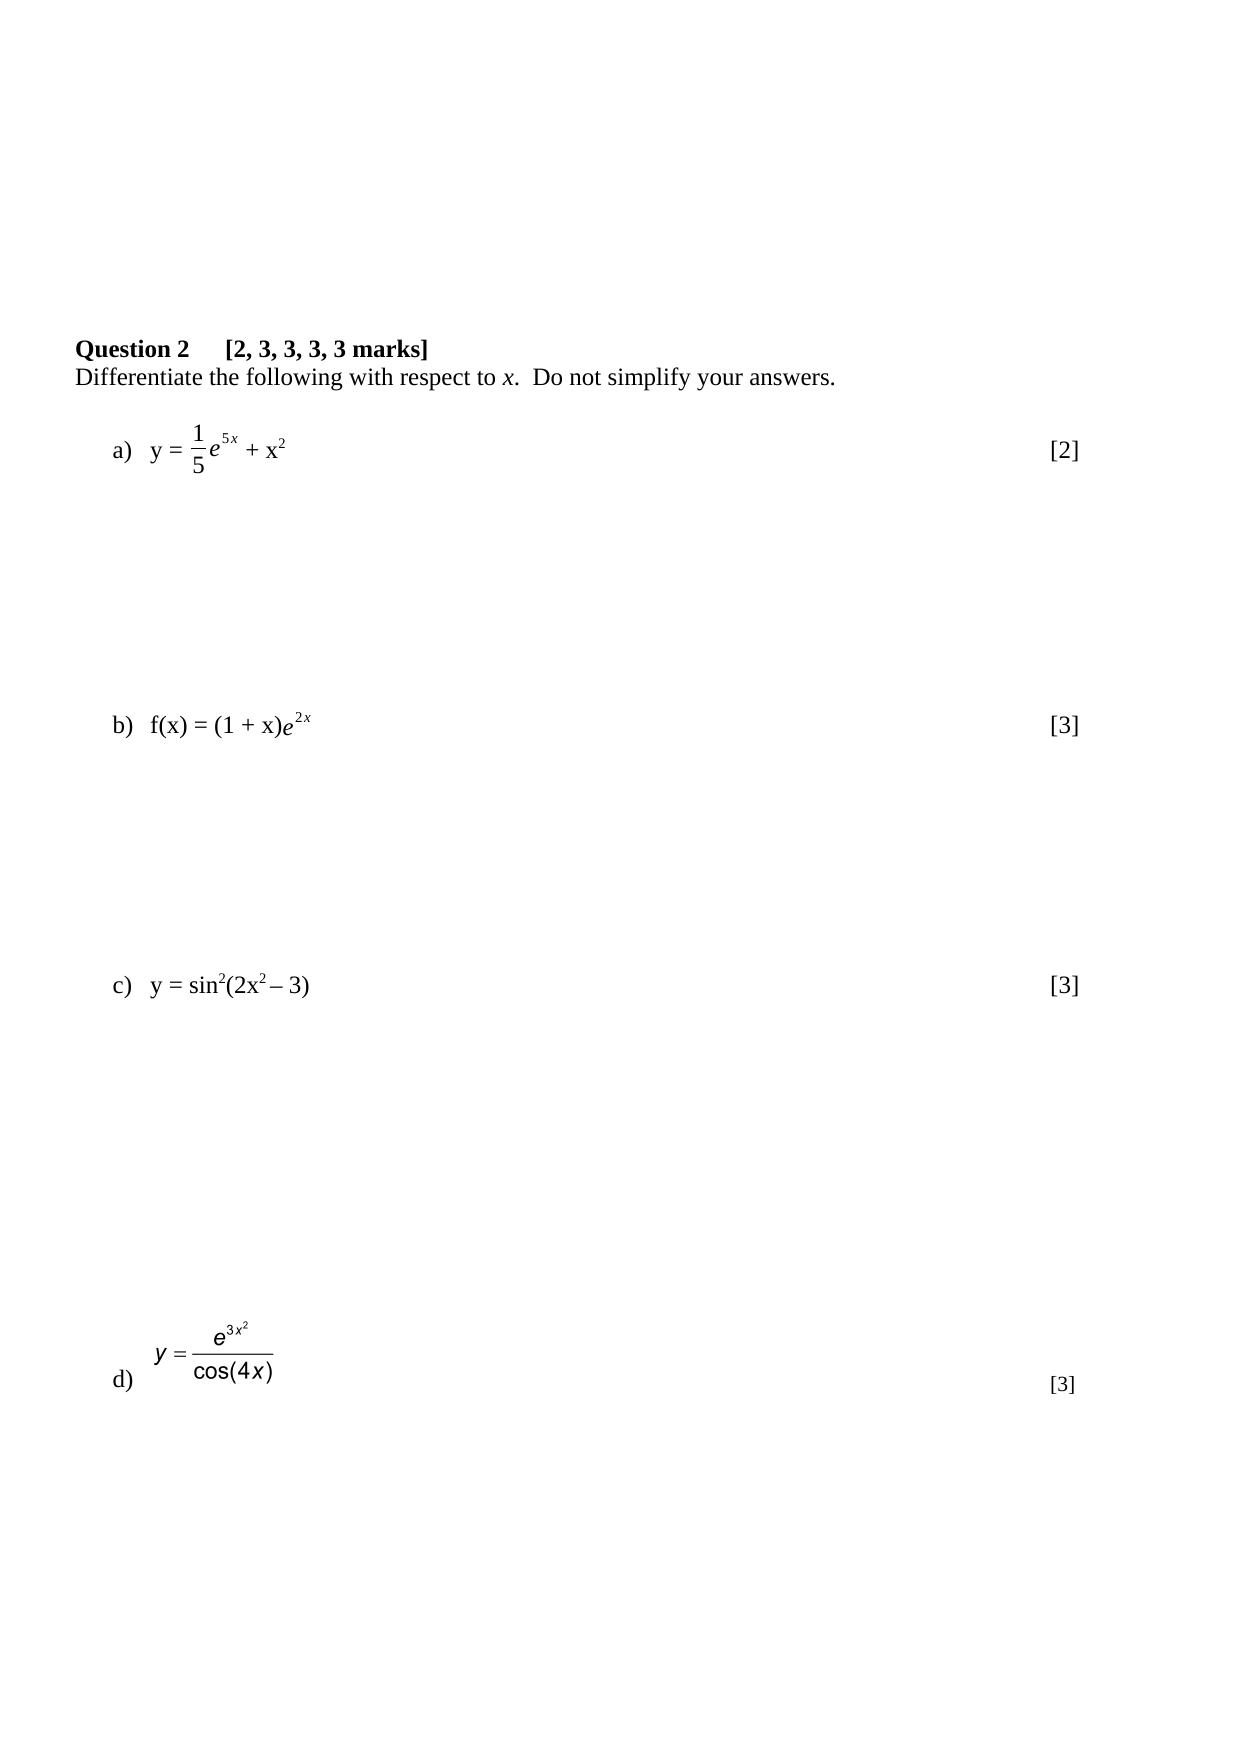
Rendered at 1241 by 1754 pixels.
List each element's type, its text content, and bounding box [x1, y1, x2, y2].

list f(x) = (1 + x) [3] [112, 709, 1165, 970]
list [3] [112, 1315, 1165, 1611]
picture [150, 1315, 277, 1388]
text Question 2 [2, 3, 3, 3, 3 marks] Differentiate the following with respect to x. Do not simplify your answers. [75, 161, 1165, 391]
list y = + x2 [2] [112, 420, 1165, 709]
list y = sin2(2x2 – 3) [3] [112, 970, 1165, 1315]
